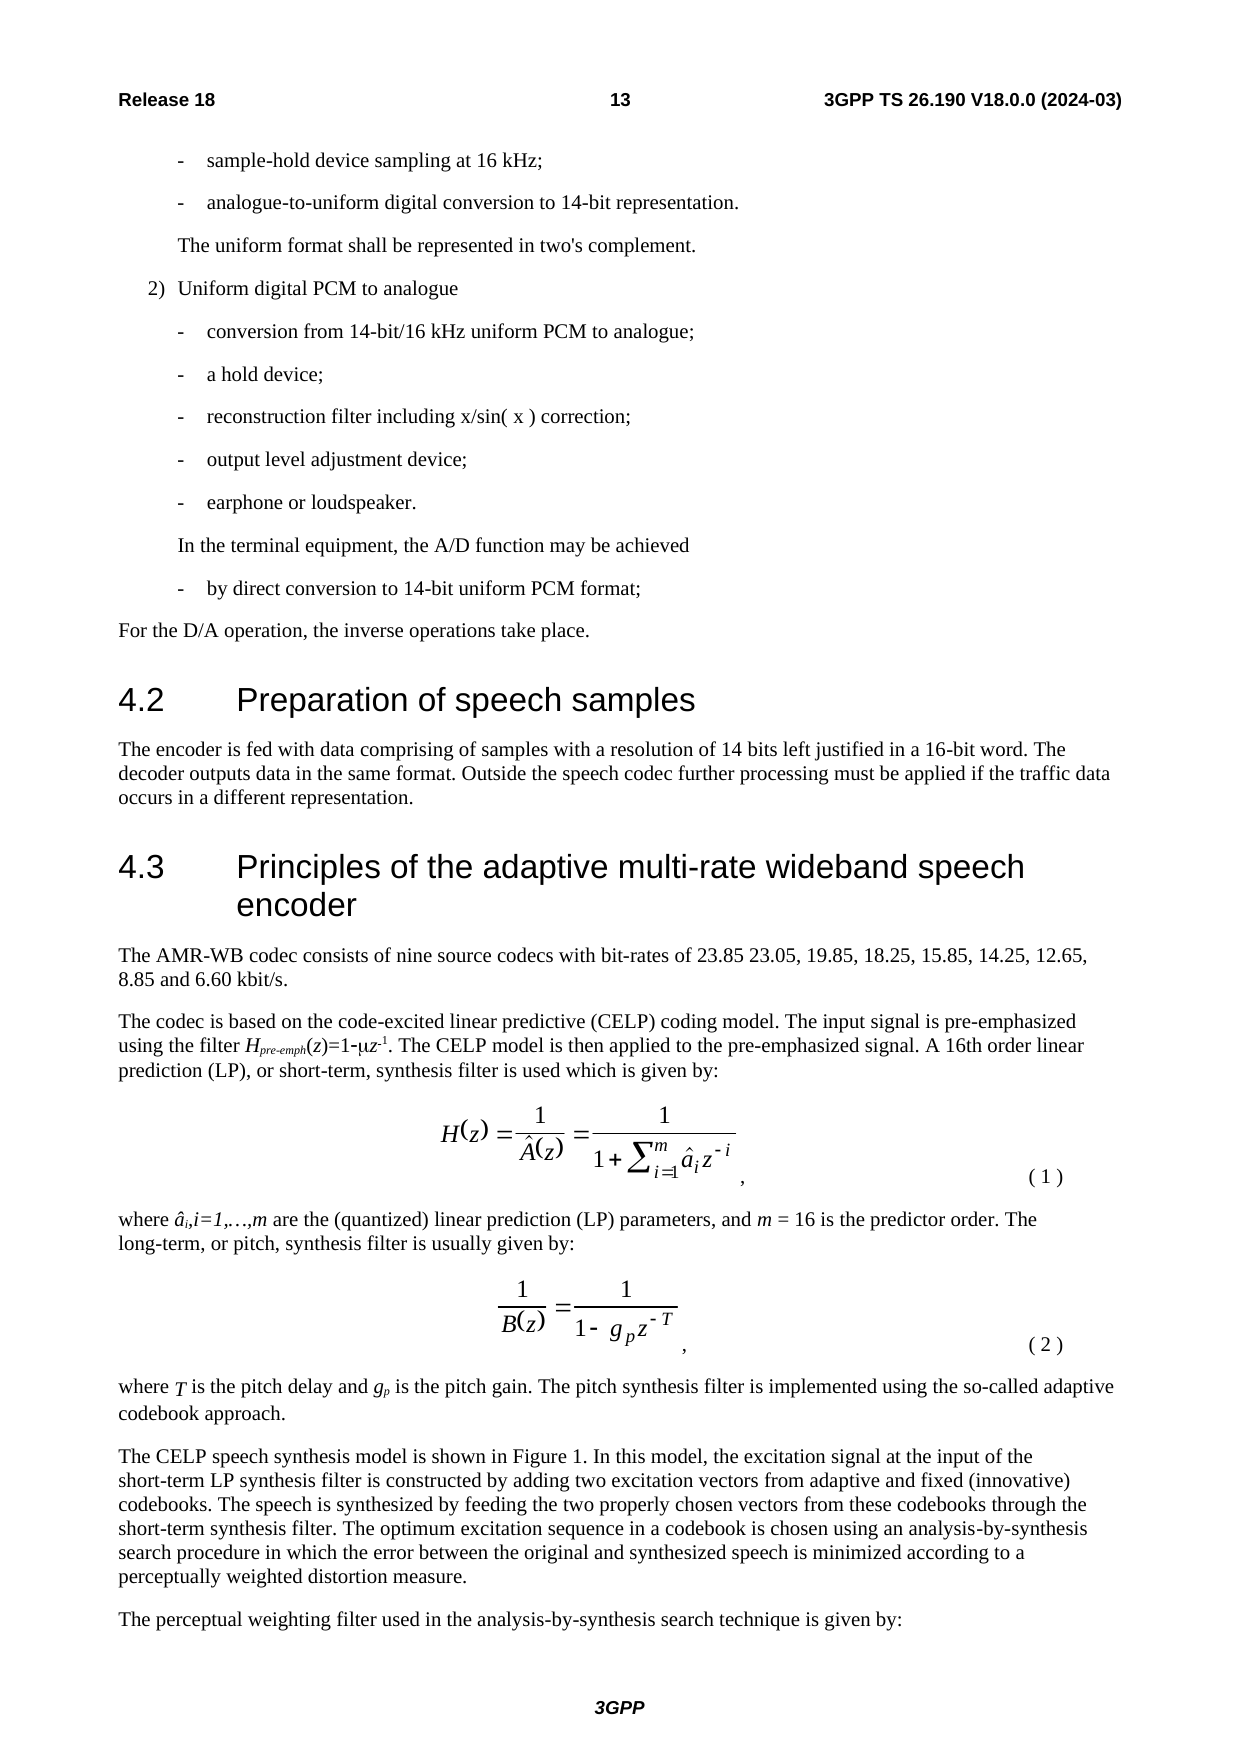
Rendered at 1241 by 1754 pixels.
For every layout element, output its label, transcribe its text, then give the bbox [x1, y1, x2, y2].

text , ( 1 ) [118, 1100, 1122, 1188]
text - output level adjustment device; [177, 447, 1122, 471]
text - earphone or loudspeaker. [177, 490, 1122, 514]
text The CELP speech synthesis model is shown in Figure 1. In this model, the excitation signal at the input of the short-term LP synthesis filter is constructed by adding two excitation vectors from adaptive and fixed (innovative) codebooks. The speech is synthesized by feeding the two properly chosen vectors from these codebooks through the short-term synthesis filter. The optimum excitation sequence in a codebook is chosen using an analysis-by-synthesis search procedure in which the error between the original and synthesized speech is minimized according to a perceptually weighted distortion measure. [118, 1443, 1122, 1588]
text - reconstruction filter including x/sin( x ) correction; [177, 404, 1122, 428]
text where T is the pitch delay and gp is the pitch gain. The pitch synthesis filter is implemented using the so-called adaptive codebook approach. [118, 1374, 1122, 1425]
text - analogue-to-uniform digital conversion to 14-bit representation. [177, 190, 1122, 214]
subtitle 4.3 Principles of the adaptive multi-rate wideband speech encoder [118, 847, 1122, 924]
text The AMR-WB codec consists of nine source codecs with bit-rates of 23.85 23.05, 19.85, 18.25, 15.85, 14.25, 12.65, 8.85 and 6.60 kbit/s. [118, 942, 1122, 991]
text , ( 2 ) [118, 1274, 1122, 1356]
text The codec is based on the code-excited linear predictive (CELP) coding model. The input signal is pre-emphasized using the filter Hpre-emph(z)=1z1. The CELP model is then applied to the pre-emphasized signal. A 16th order linear prediction (LP), or short-term, synthesis filter is used which is given by: [118, 1009, 1122, 1082]
text In the terminal equipment, the A/D function may be achieved [148, 533, 1122, 557]
text 2) Uniform digital PCM to analogue [148, 276, 1122, 300]
text The uniform format shall be represented in two's complement. [148, 233, 1122, 257]
text The perceptual weighting filter used in the analysis-by-synthesis search technique is given by: [118, 1607, 1122, 1631]
text - conversion from 14-bit/16 kHz uniform PCM to analogue; [177, 319, 1122, 343]
text - a hold device; [177, 362, 1122, 386]
text where âi,i=1,…,m are the (quantized) linear prediction (LP) parameters, and m = 16 is the predictor order. The long-term, or pitch, synthesis filter is usually given by: [118, 1207, 1122, 1255]
text The encoder is fed with data comprising of samples with a resolution of 14 bits left justified in a 16-bit word. The decoder outputs data in the same format. Outside the speech codec further processing must be applied if the traffic data occurs in a different representation. [118, 737, 1122, 809]
text For the D/A operation, the inverse operations take place. [118, 618, 1122, 642]
subtitle 4.2 Preparation of speech samples [118, 680, 1122, 718]
text - by direct conversion to 14-bit uniform PCM format; [177, 576, 1122, 600]
text - sample-hold device sampling at 16 kHz; [177, 147, 1122, 172]
